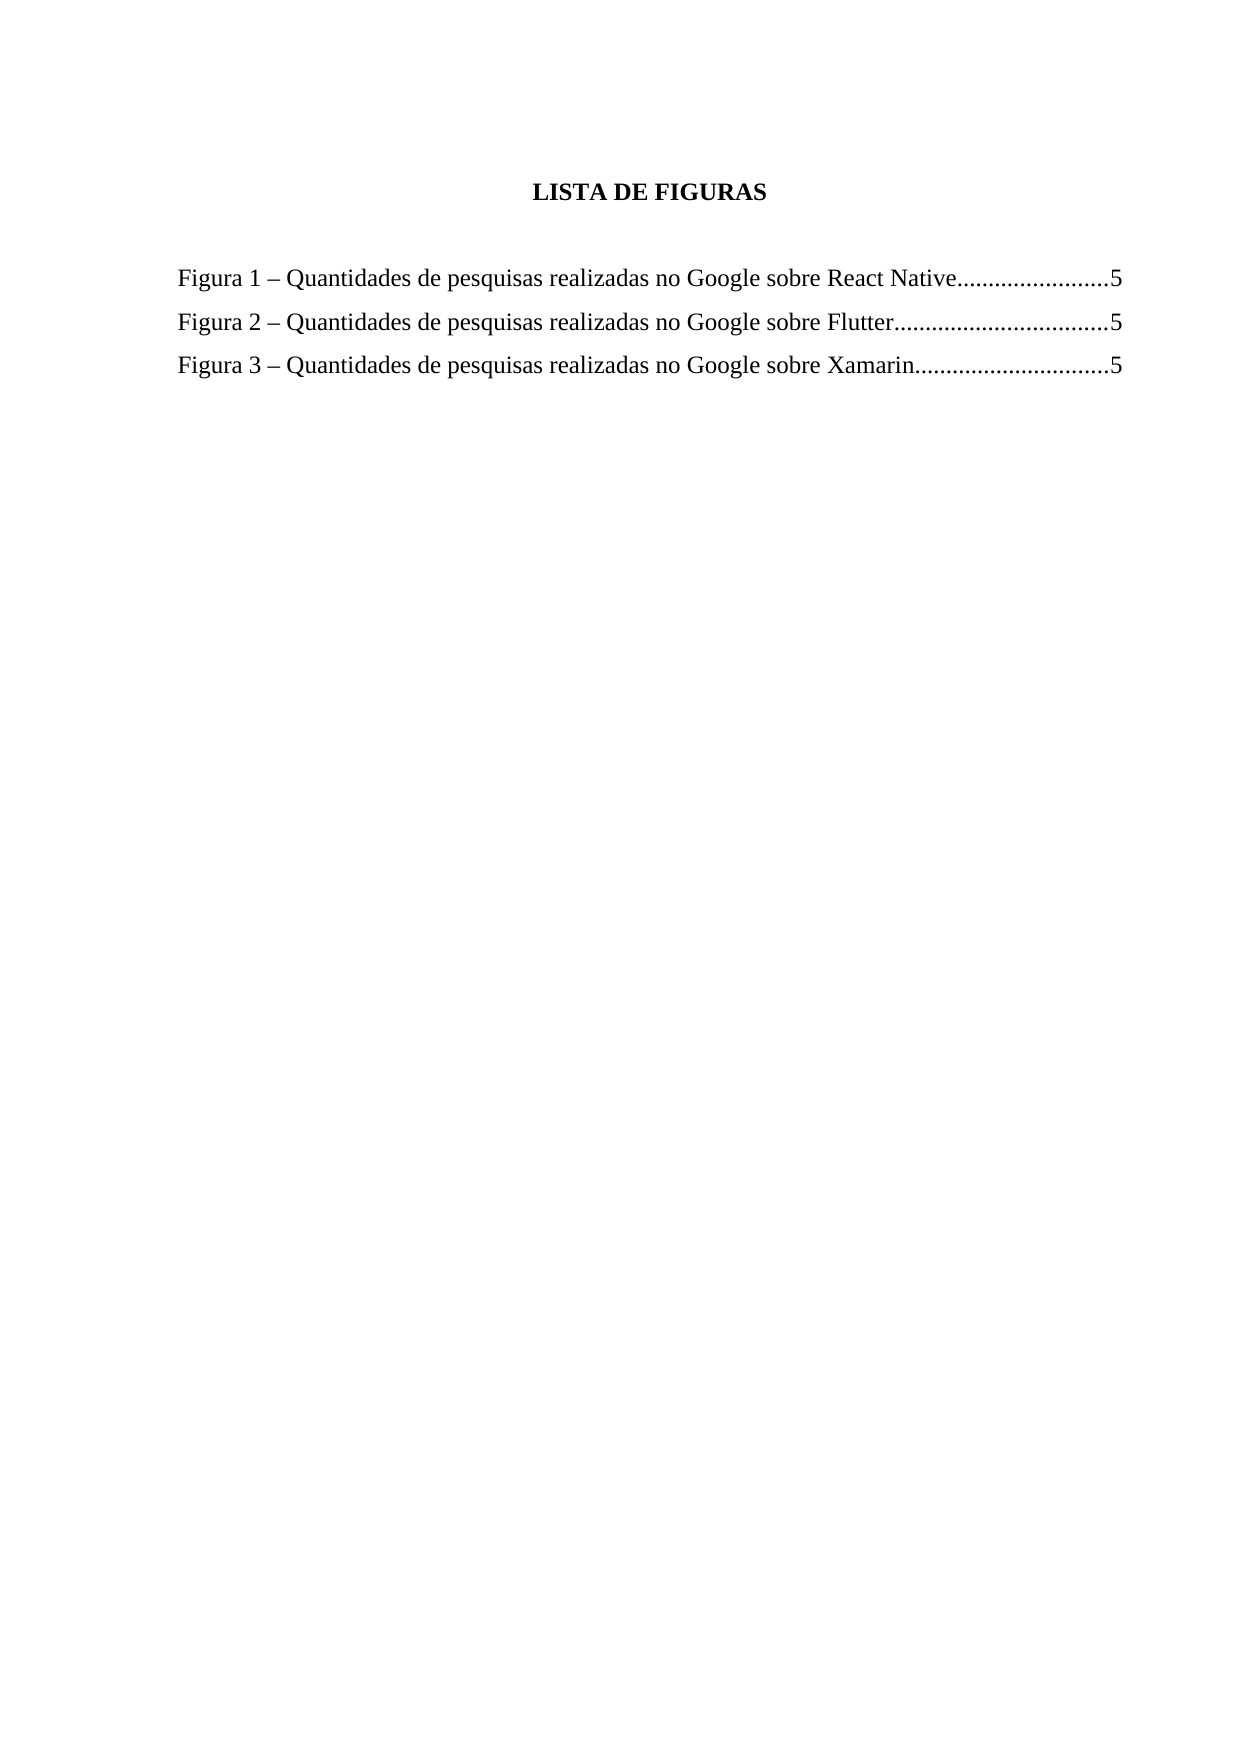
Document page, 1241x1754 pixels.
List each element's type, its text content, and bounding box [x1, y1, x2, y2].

text Figura 3 – Quantidades de pesquisas realizadas no Google sobre Xamarin 5 [177, 350, 1122, 378]
text Figura 1 – Quantidades de pesquisas realizadas no Google sobre React Native 5 [177, 263, 1122, 292]
text Figura 2 – Quantidades de pesquisas realizadas no Google sobre Flutter 5 [177, 307, 1122, 335]
title LISTA DE FIGURAS [177, 177, 1122, 206]
